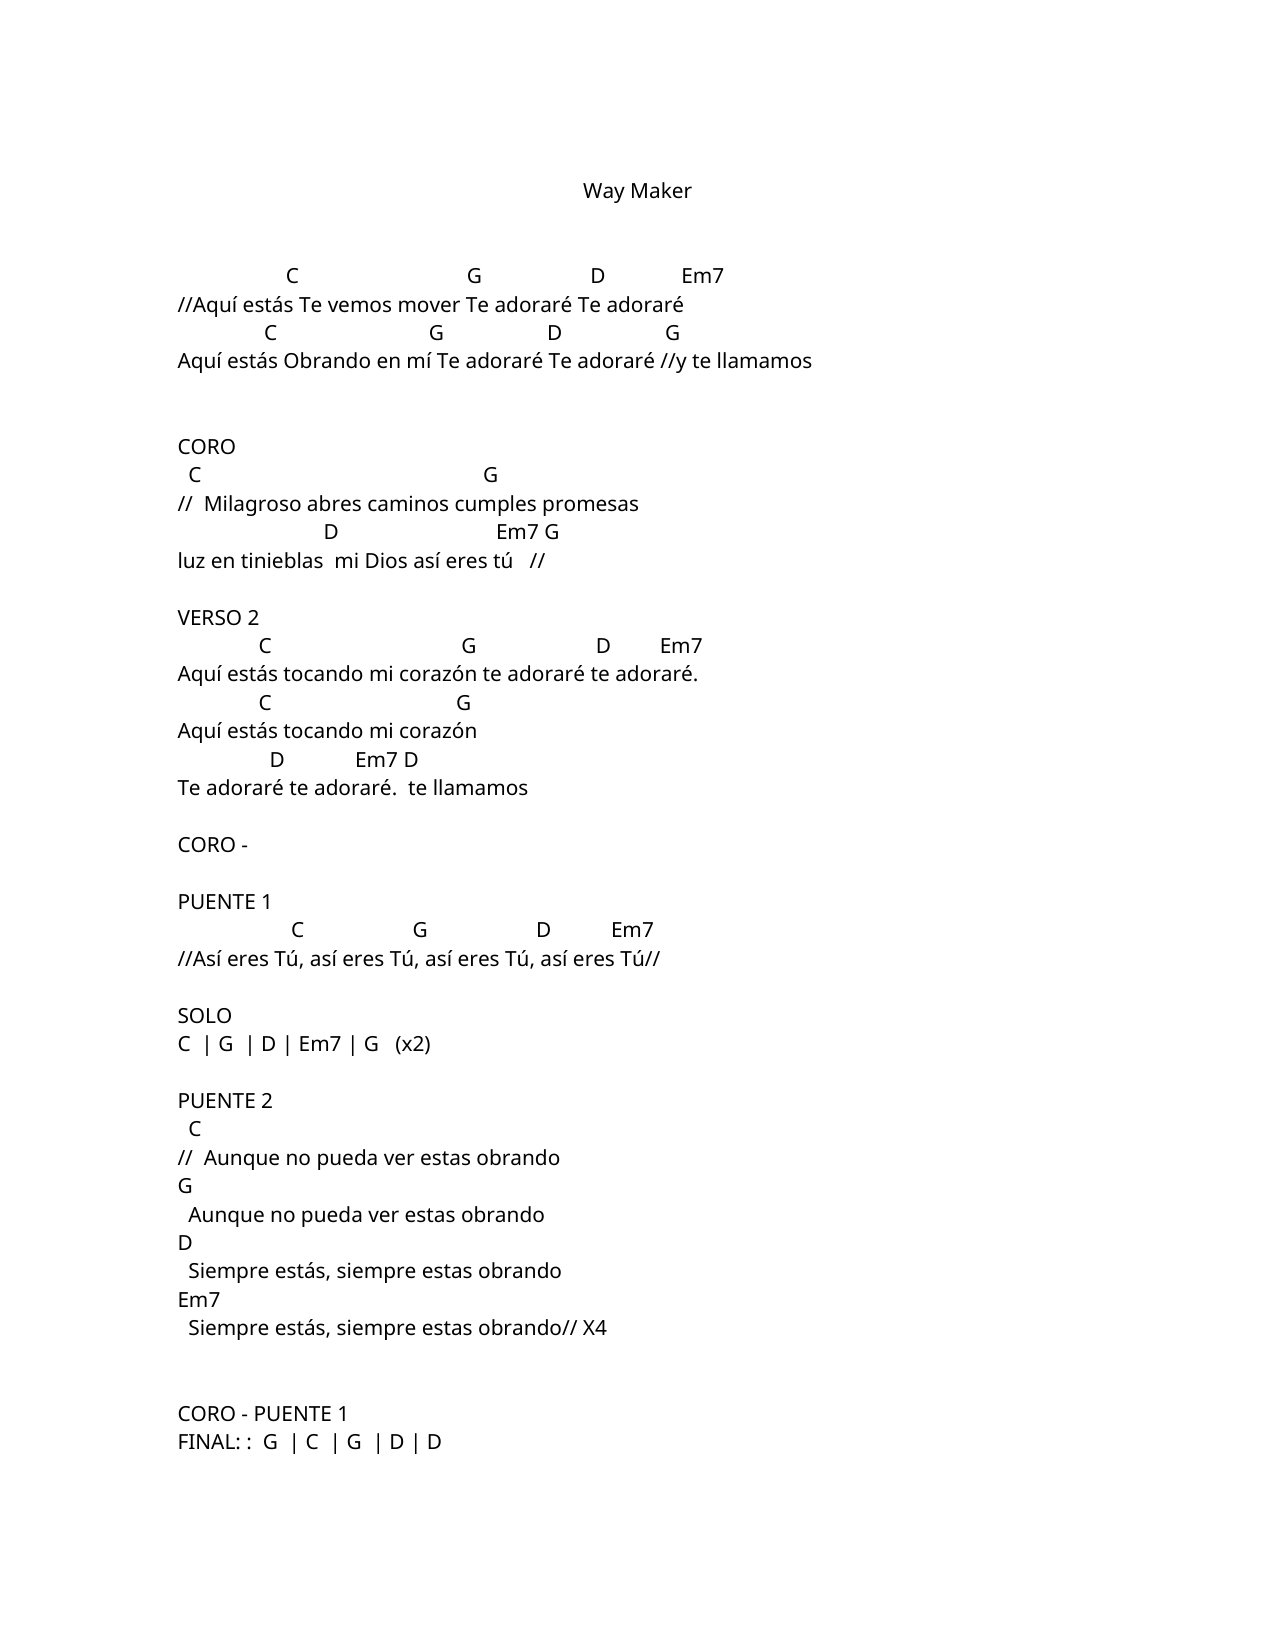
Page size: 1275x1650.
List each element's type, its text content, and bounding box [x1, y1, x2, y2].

text //Aquí estás Te vemos mover Te adoraré Te adoraré [177, 290, 1098, 318]
text CORO [177, 432, 1098, 460]
text Aunque no pueda ver estas obrando [177, 1200, 1098, 1228]
text Siempre estás, siempre estas obrando// X4 [177, 1313, 1098, 1342]
text C G D G [177, 318, 1098, 347]
text Siempre estás, siempre estas obrando [177, 1257, 1098, 1285]
text // Milagroso abres caminos cumples promesas [177, 489, 1098, 517]
text D Em7 G [177, 517, 1098, 546]
text Aquí estás tocando mi corazón [177, 716, 1098, 745]
text CORO - [177, 830, 1098, 858]
text C [177, 1114, 1098, 1143]
text Em7 [177, 1285, 1098, 1313]
text Aquí estás tocando mi corazón te adoraré te adoraré. [177, 659, 1098, 688]
text luz en tinieblas mi Dios así eres tú // [177, 546, 1098, 574]
text SOLO [177, 1001, 1098, 1029]
text Aquí estás Obrando en mí Te adoraré Te adoraré //y te llamamos [177, 347, 1098, 375]
text G [177, 1171, 1098, 1200]
text Way Maker [177, 176, 1098, 204]
text PUENTE 2 [177, 1086, 1098, 1114]
text VERSO 2 [177, 603, 1098, 631]
text C G D Em7 [177, 915, 1098, 944]
text PUENTE 1 [177, 887, 1098, 915]
text C G D Em7 [177, 233, 1098, 290]
text Te adoraré te adoraré. te llamamos [177, 773, 1098, 802]
text D [177, 1228, 1098, 1257]
text C | G | D | Em7 | G (x2) [177, 1029, 1098, 1058]
text D Em7 D [177, 745, 1098, 773]
text C G [177, 460, 1098, 489]
text C G D Em7 [177, 631, 1098, 659]
text // Aunque no pueda ver estas obrando [177, 1143, 1098, 1171]
text CORO - PUENTE 1 [177, 1399, 1098, 1427]
text FINAL: : G | C | G | D | D [177, 1427, 1098, 1456]
text //Así eres Tú, así eres Tú, así eres Tú, así eres Tú// [177, 944, 1098, 972]
text C G [177, 688, 1098, 716]
